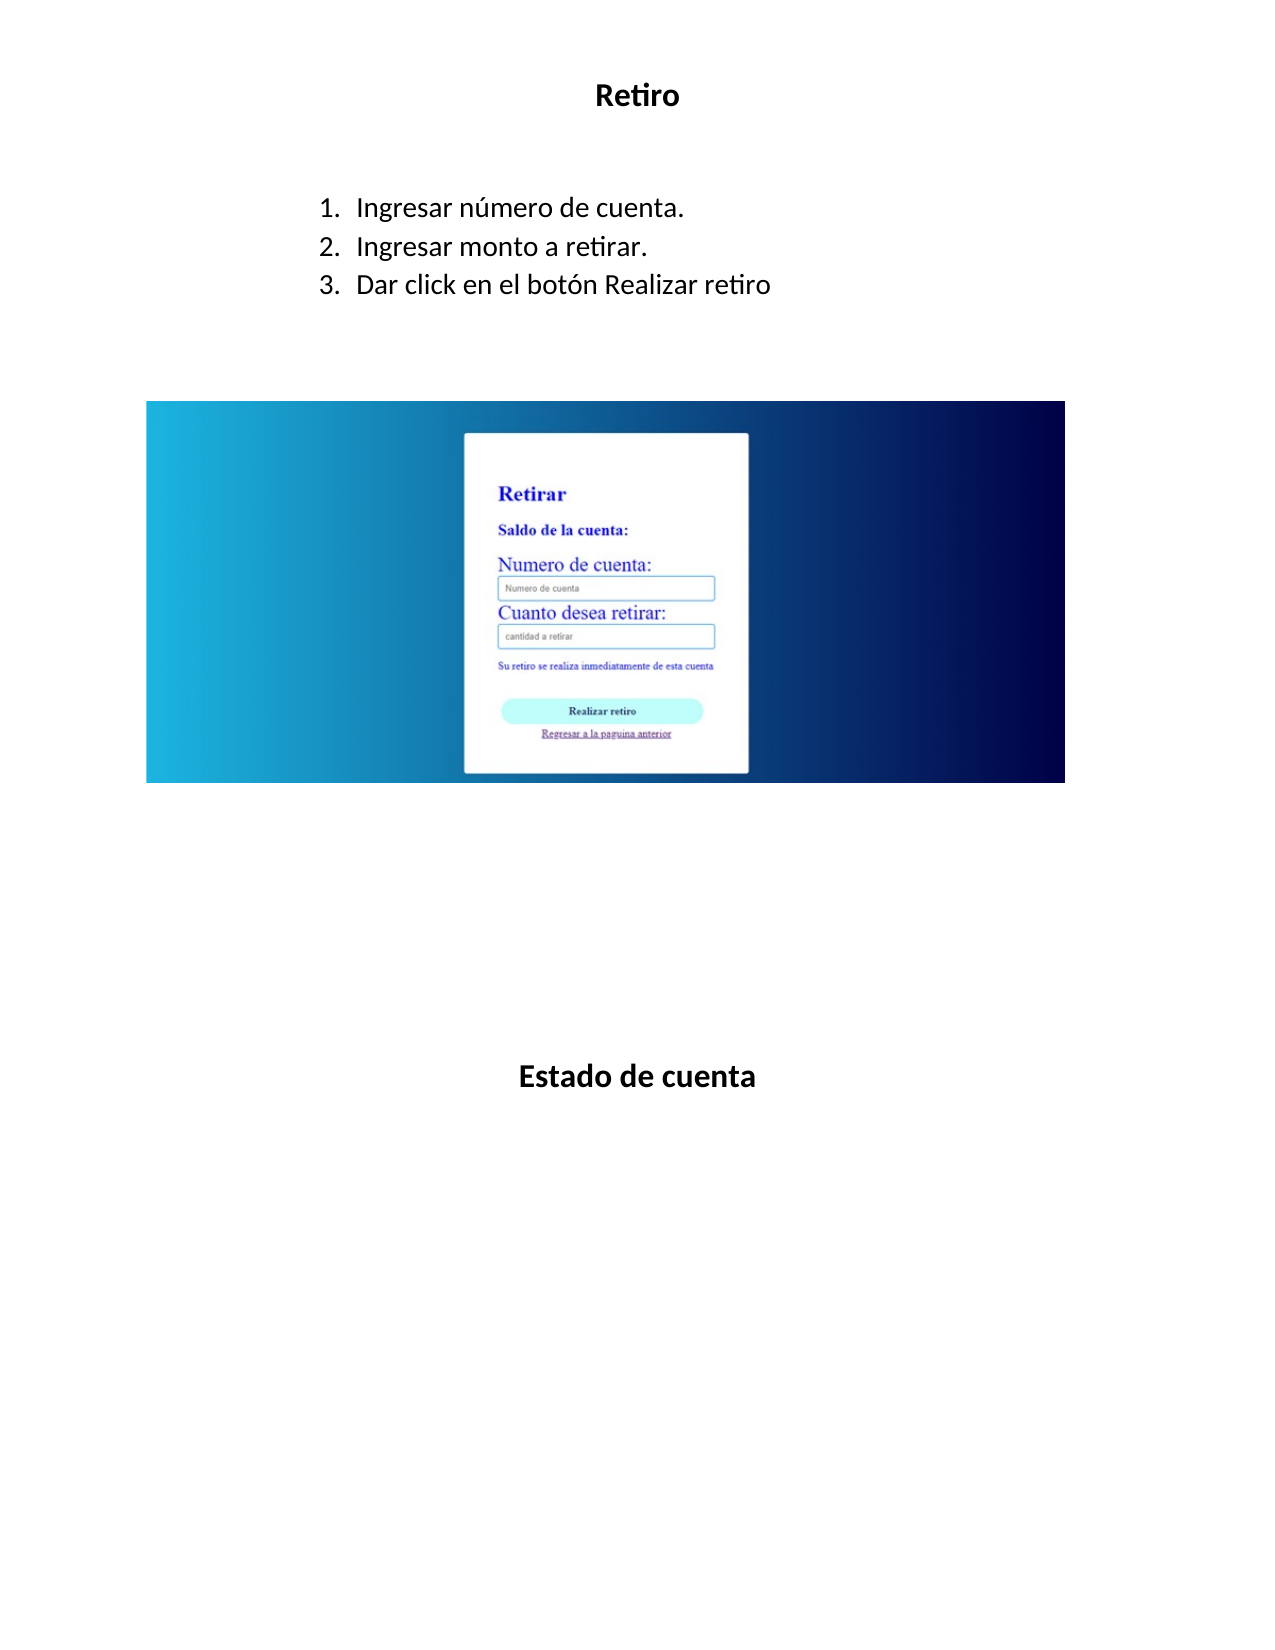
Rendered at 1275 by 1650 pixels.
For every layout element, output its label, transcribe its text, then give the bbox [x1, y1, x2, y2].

text Estado de cuenta [177, 1055, 1098, 1096]
list Dar click en el botón Realizar retiro [318, 266, 1098, 302]
list Ingresar monto a retirar. [318, 228, 1098, 264]
picture [146, 401, 1064, 783]
list Ingresar número de cuenta. [318, 189, 1098, 225]
text Retiro [177, 74, 1098, 114]
